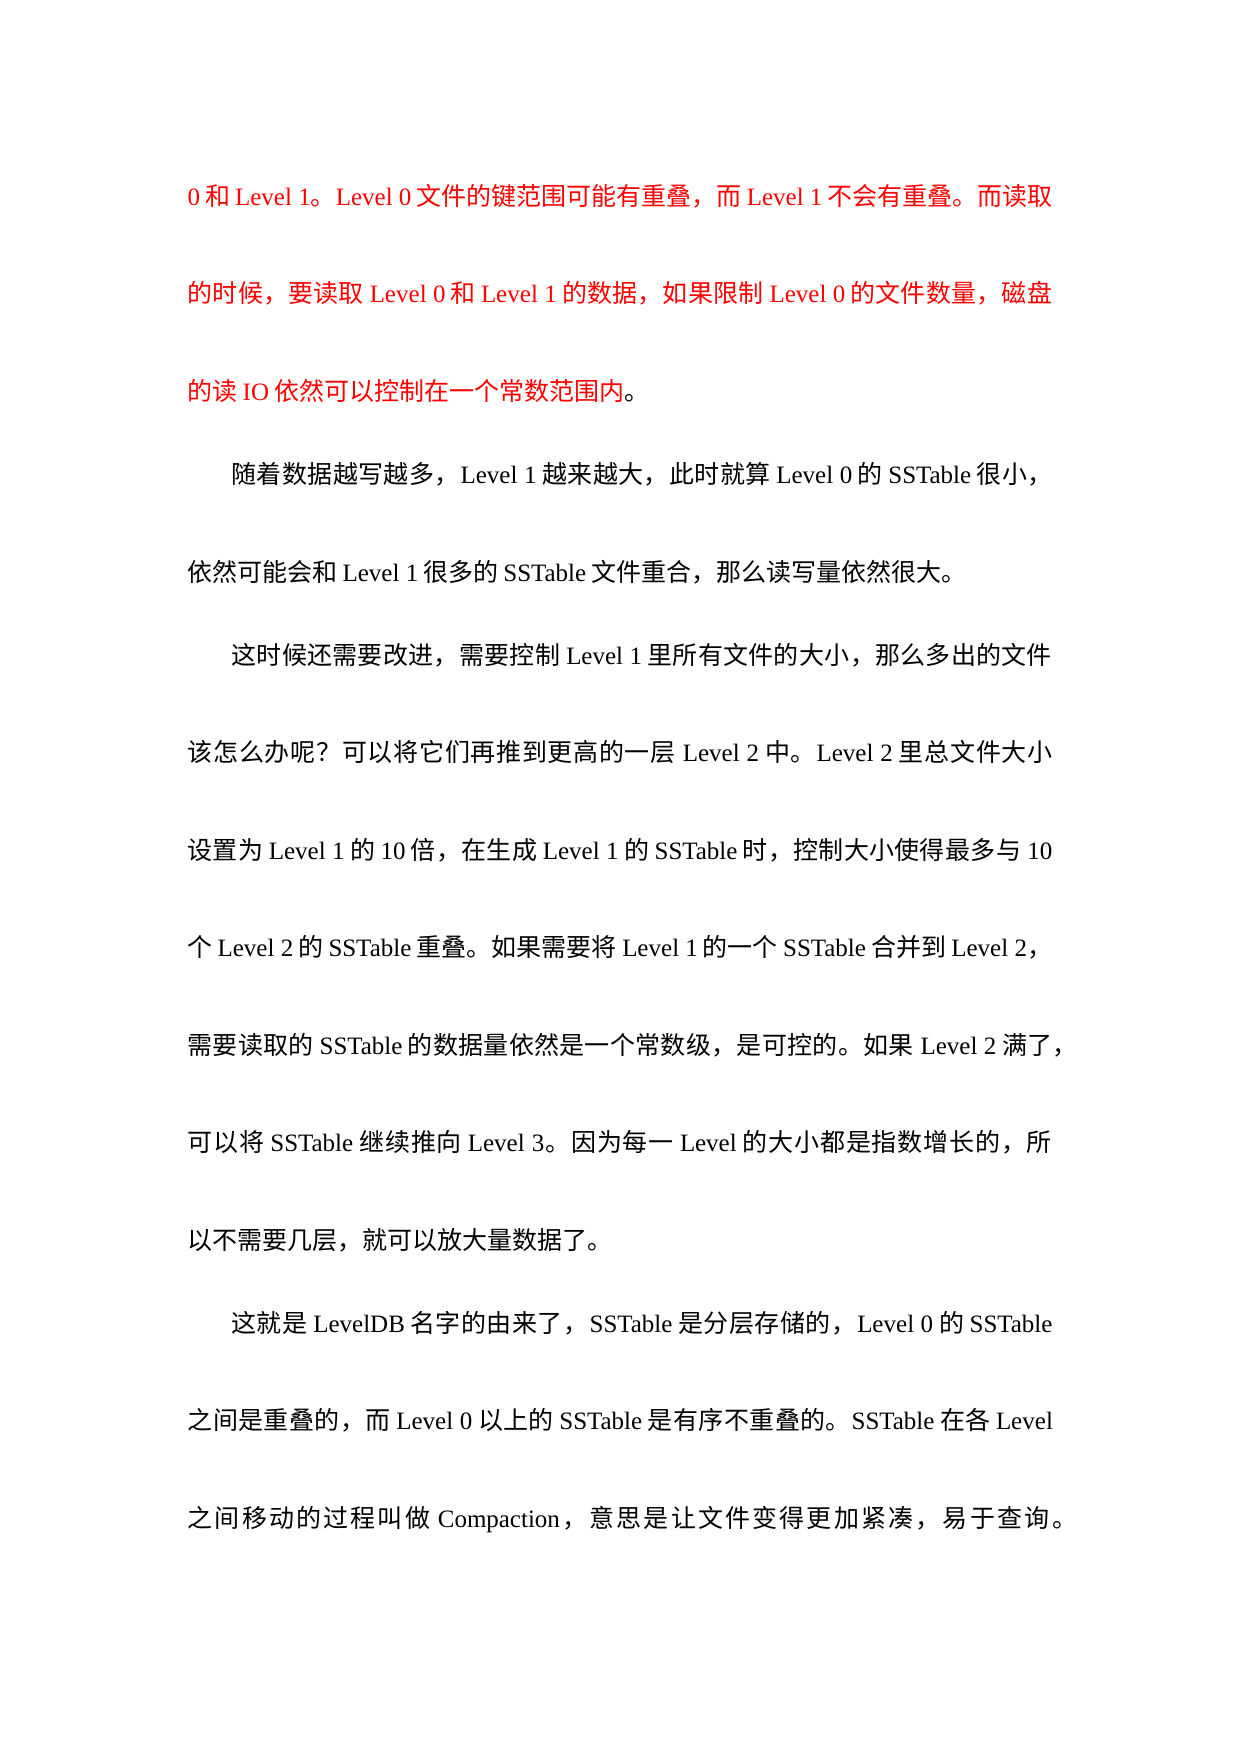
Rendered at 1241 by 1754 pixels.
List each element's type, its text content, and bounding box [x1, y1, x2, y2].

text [187, 1289, 1053, 1549]
text 这时候还需要改进，需要控制Level 1里所有文件的大小，那么多出的文件该怎么办呢？可以将它们再推到更高的一层Level 2中。Level 2里总文件大小设置为Level 1的10倍，在生成Level 1的SSTable时，控制大小使得最多与10个Level 2的SSTable重叠。如果需要将Level 1的一个SSTable合并到Level 2，需要读取的SSTable的数据量依然是一个常数级，是可控的。如果Level 2满了，可以将SSTable继续推向Level 3。因为每一Level的大小都是指数增长的，所以不需要几层，就可以放大量数据了。 [187, 621, 1053, 1271]
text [187, 162, 1053, 422]
text 随着数据越写越多，Level 1越来越大，此时就算Level 0的SSTable很小，依然可能会和Level 1很多的SSTable文件重合，那么读写量依然很大。 [187, 440, 1053, 603]
